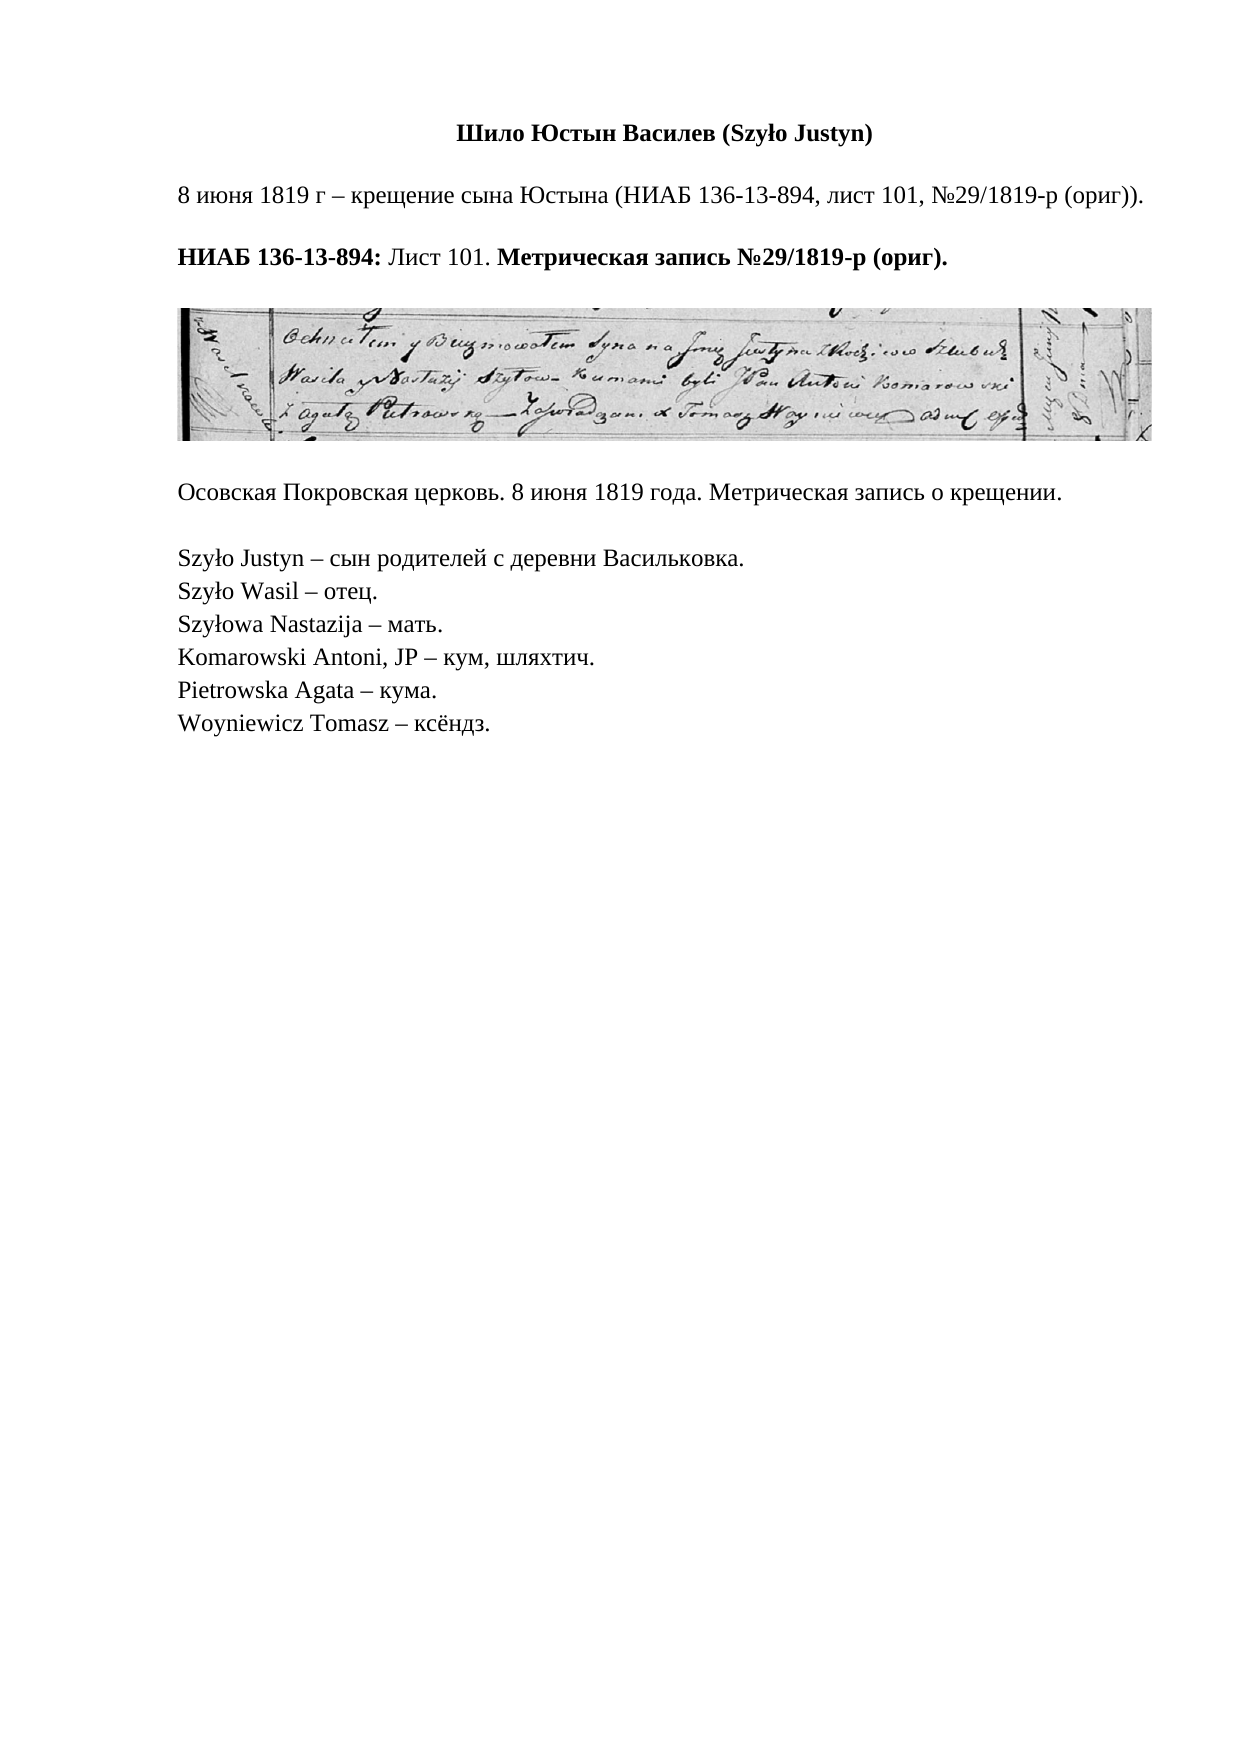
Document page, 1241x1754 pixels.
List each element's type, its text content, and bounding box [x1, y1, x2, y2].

picture [177, 308, 1152, 441]
text Szyło Justyn – сын родителей с деревни Васильковка. [177, 543, 1152, 572]
text Woyniewicz Tomasz – ксёндз. [177, 708, 1152, 737]
text Szyło Wasil – отец. [177, 576, 1152, 605]
text Szyłowa Nastazija – мать. [177, 609, 1152, 638]
text 8 июня 1819 г – крещение сына Юстына (НИАБ 136-13-894, лист 101, №29/1819-р (ориг)). [177, 180, 1152, 209]
text Осовская Покровская церковь. 8 июня 1819 года. Метрическая запись о крещении. [177, 477, 1152, 506]
text Шило Юстын Василев (Szyło Justyn) [177, 118, 1152, 147]
text НИАБ 136-13-894: Лист 101. Метрическая запись №29/1819-р (ориг). [177, 242, 1152, 271]
text Pietrowska Agata – кума. [177, 676, 1152, 704]
text Komarowski Antoni, JP – кум, шляхтич. [177, 642, 1152, 671]
